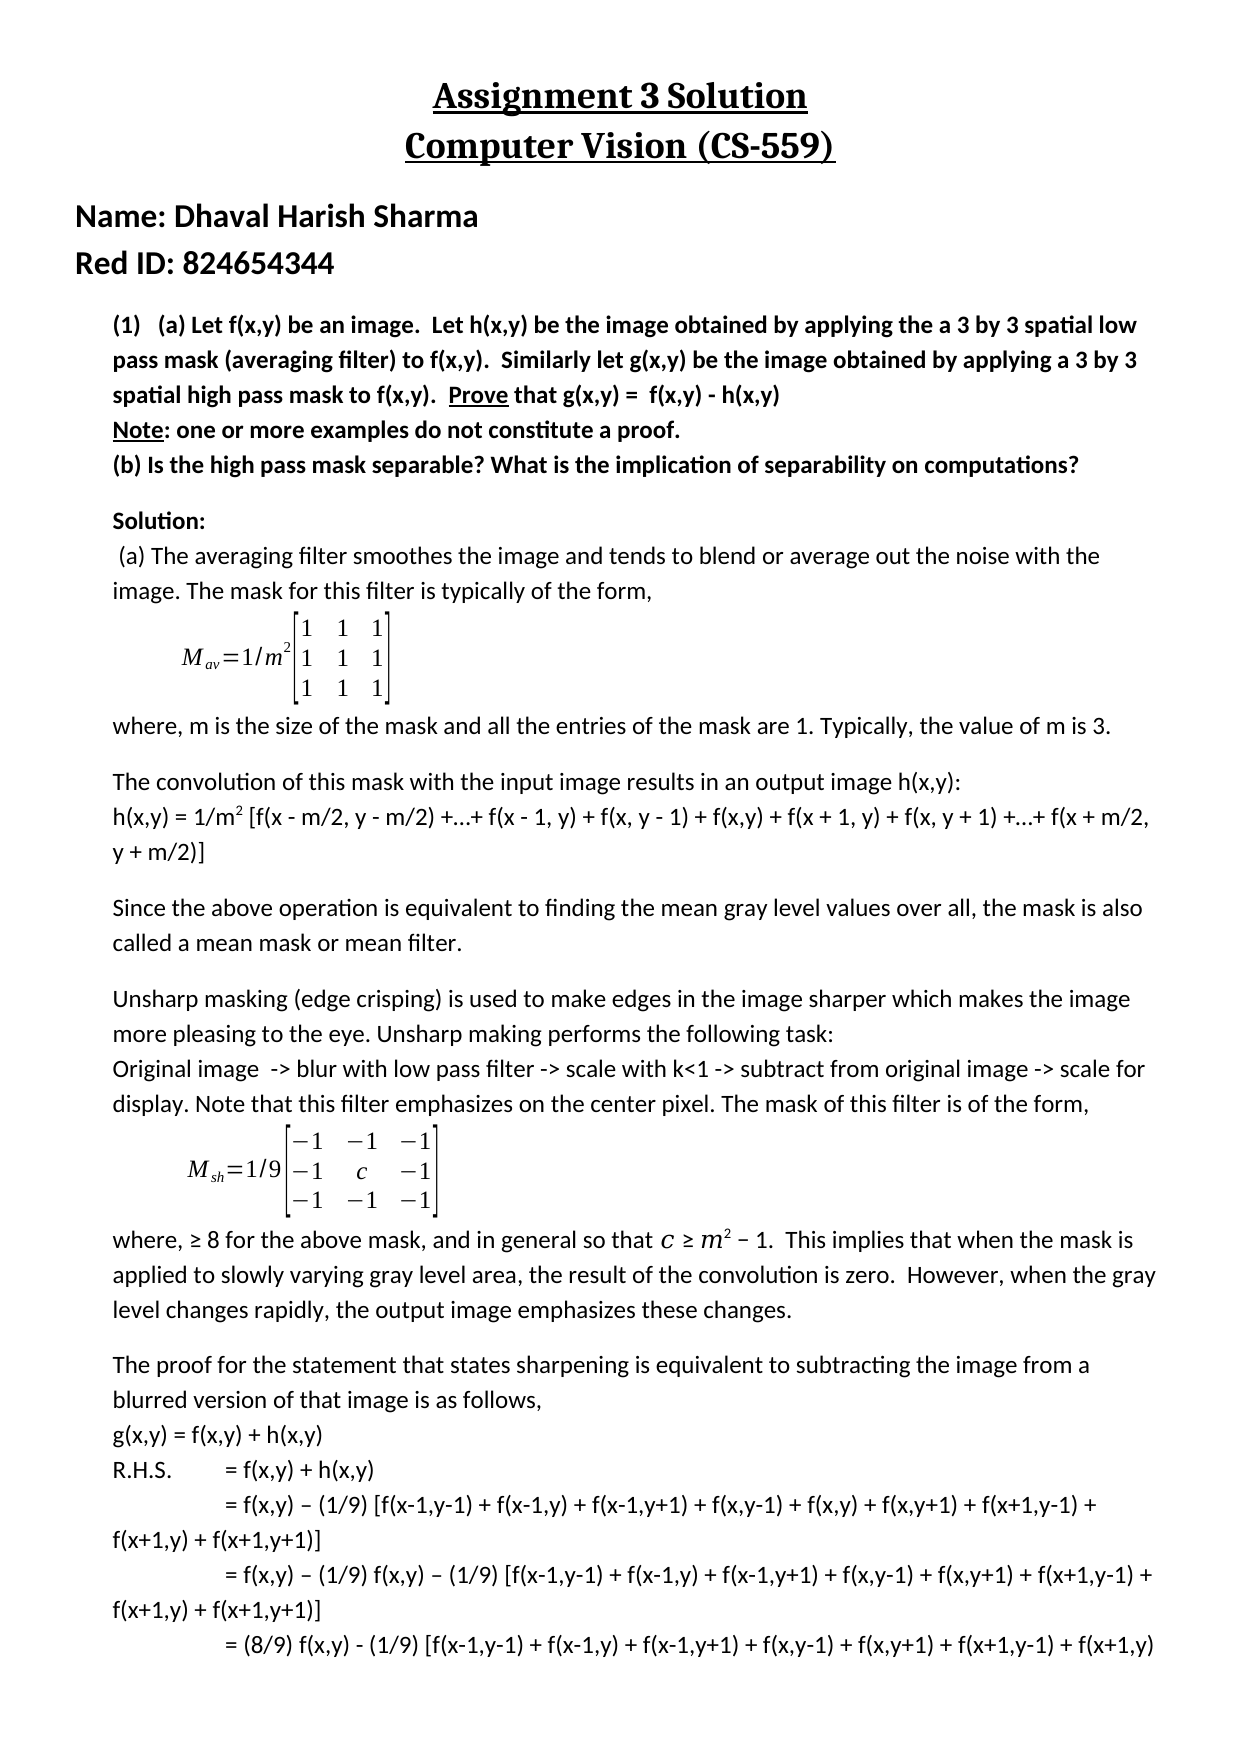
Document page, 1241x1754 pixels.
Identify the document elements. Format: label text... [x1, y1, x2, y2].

text Unsharp masking (edge crisping) is used to make edges in the image sharper which makes the image more pleasing to the eye. Unsharp making performs the following task: Original image -> blur with low pass filter -> scale with k<1 -> subtract from original image -> scale for display. Note that this filter emphasizes on the center pixel. The mask of this filter is of the form, where, ≥ 8 for the above mask, and in general so that 𝑐 ≥ 𝑚2 − 1. This implies that when the mask is applied to slowly varying gray level area, the result of the convolution is zero. However, when the gray level changes rapidly, the output image emphasizes these changes. [112, 983, 1165, 1324]
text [112, 1350, 1165, 1660]
text Assignment 3 Solution Computer Vision (CS-559) [75, 75, 1165, 168]
text The convolution of this mask with the input image results in an output image h(x,y): h(x,y) = 1/m2 [f(x - m/2, y - m/2) +…+ f(x - 1, y) + f(x, y - 1) + f(x,y) + f(x + 1, y) + f(x, y + 1) +…+ f(x + m/2, y + m/2)] [112, 766, 1165, 867]
text Solution: (a) The averaging filter smoothes the image and tends to blend or average out the noise with the image. The mask for this filter is typically of the form, where, m is the size of the mask and all the entries of the mask are 1. Typically, the value of m is 3. [112, 505, 1165, 741]
text (1) (a) Let f(x,y) be an image. Let h(x,y) be the image obtained by applying the a 3 by 3 spatial low pass mask (averaging filter) to f(x,y). Similarly let g(x,y) be the image obtained by applying a 3 by 3 spatial high pass mask to f(x,y). Prove that g(x,y) = f(x,y) - h(x,y) Note: one or more examples do not constitute a proof. (b) Is the high pass mask separable? What is the implication of separability on computations? [112, 309, 1165, 480]
text Since the above operation is equivalent to finding the mean gray level values over all, the mask is also called a mean mask or mean filter. [112, 892, 1165, 958]
text Name: Dhaval Harish Sharma Red ID: 824654344 [75, 195, 1165, 282]
